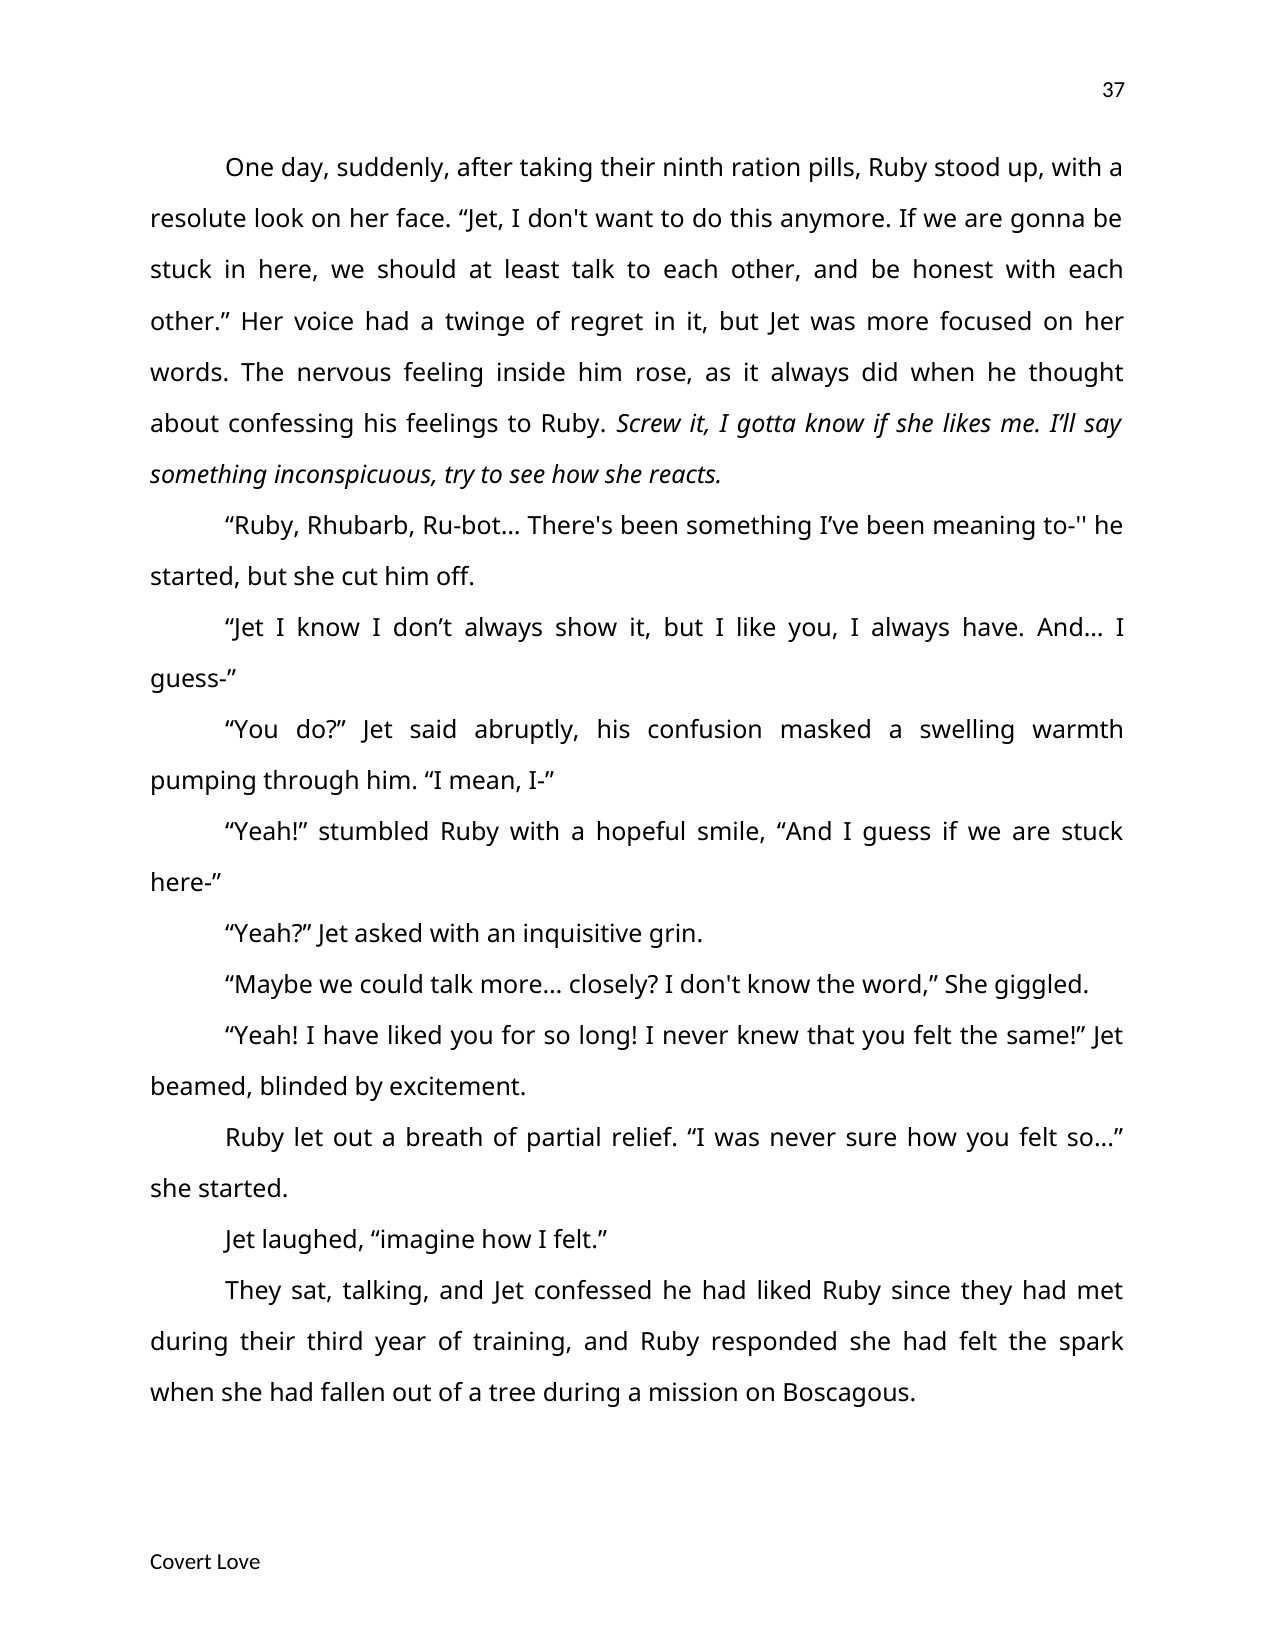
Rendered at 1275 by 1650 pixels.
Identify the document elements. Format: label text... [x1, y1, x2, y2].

text Ruby let out a breath of partial relief. “I was never sure how you felt so...” she started. [150, 1120, 1125, 1205]
text “Yeah! I have liked you for so long! I never knew that you felt the same!” Jet beamed, blinded by excitement. [150, 1018, 1125, 1103]
text “Maybe we could talk more… closely? I don't know the word,” She giggled. [150, 967, 1125, 1001]
text They sat, talking, and Jet confessed he had liked Ruby since they had met during their third year of training, and Ruby responded she had felt the spark when she had fallen out of a tree during a mission on Boscagous. [150, 1273, 1125, 1409]
text “Jet I know I don’t always show it, but I like you, I always have. And… I guess-” [150, 609, 1125, 694]
text “You do?” Jet said abruptly, his confusion masked a swelling warmth pumping through him. “I mean, I-” [150, 711, 1125, 797]
text Jet laughed, “imagine how I felt.” [150, 1222, 1125, 1256]
text “Yeah!” stumbled Ruby with a hopeful smile, “And I guess if we are stuck here-” [150, 813, 1125, 899]
text “Ruby, Rhubarb, Ru-bot… There's been something I’ve been meaning to-'' he started, but she cut him off. [150, 507, 1125, 592]
text “Yeah?” Jet asked with an inquisitive grin. [150, 916, 1125, 950]
text One day, suddenly, after taking their ninth ration pills, Ruby stood up, with a resolute look on her face. “Jet, I don't want to do this anymore. If we are gonna be stuck in here, we should at least talk to each other, and be honest with each other.” Her voice had a twinge of regret in it, but Jet was more focused on her words. The nervous feeling inside him rose, as it always did when he thought about confessing his feelings to Ruby. Screw it, I gotta know if she likes me. I’ll say something inconspicuous, try to see how she reacts. [150, 150, 1125, 490]
